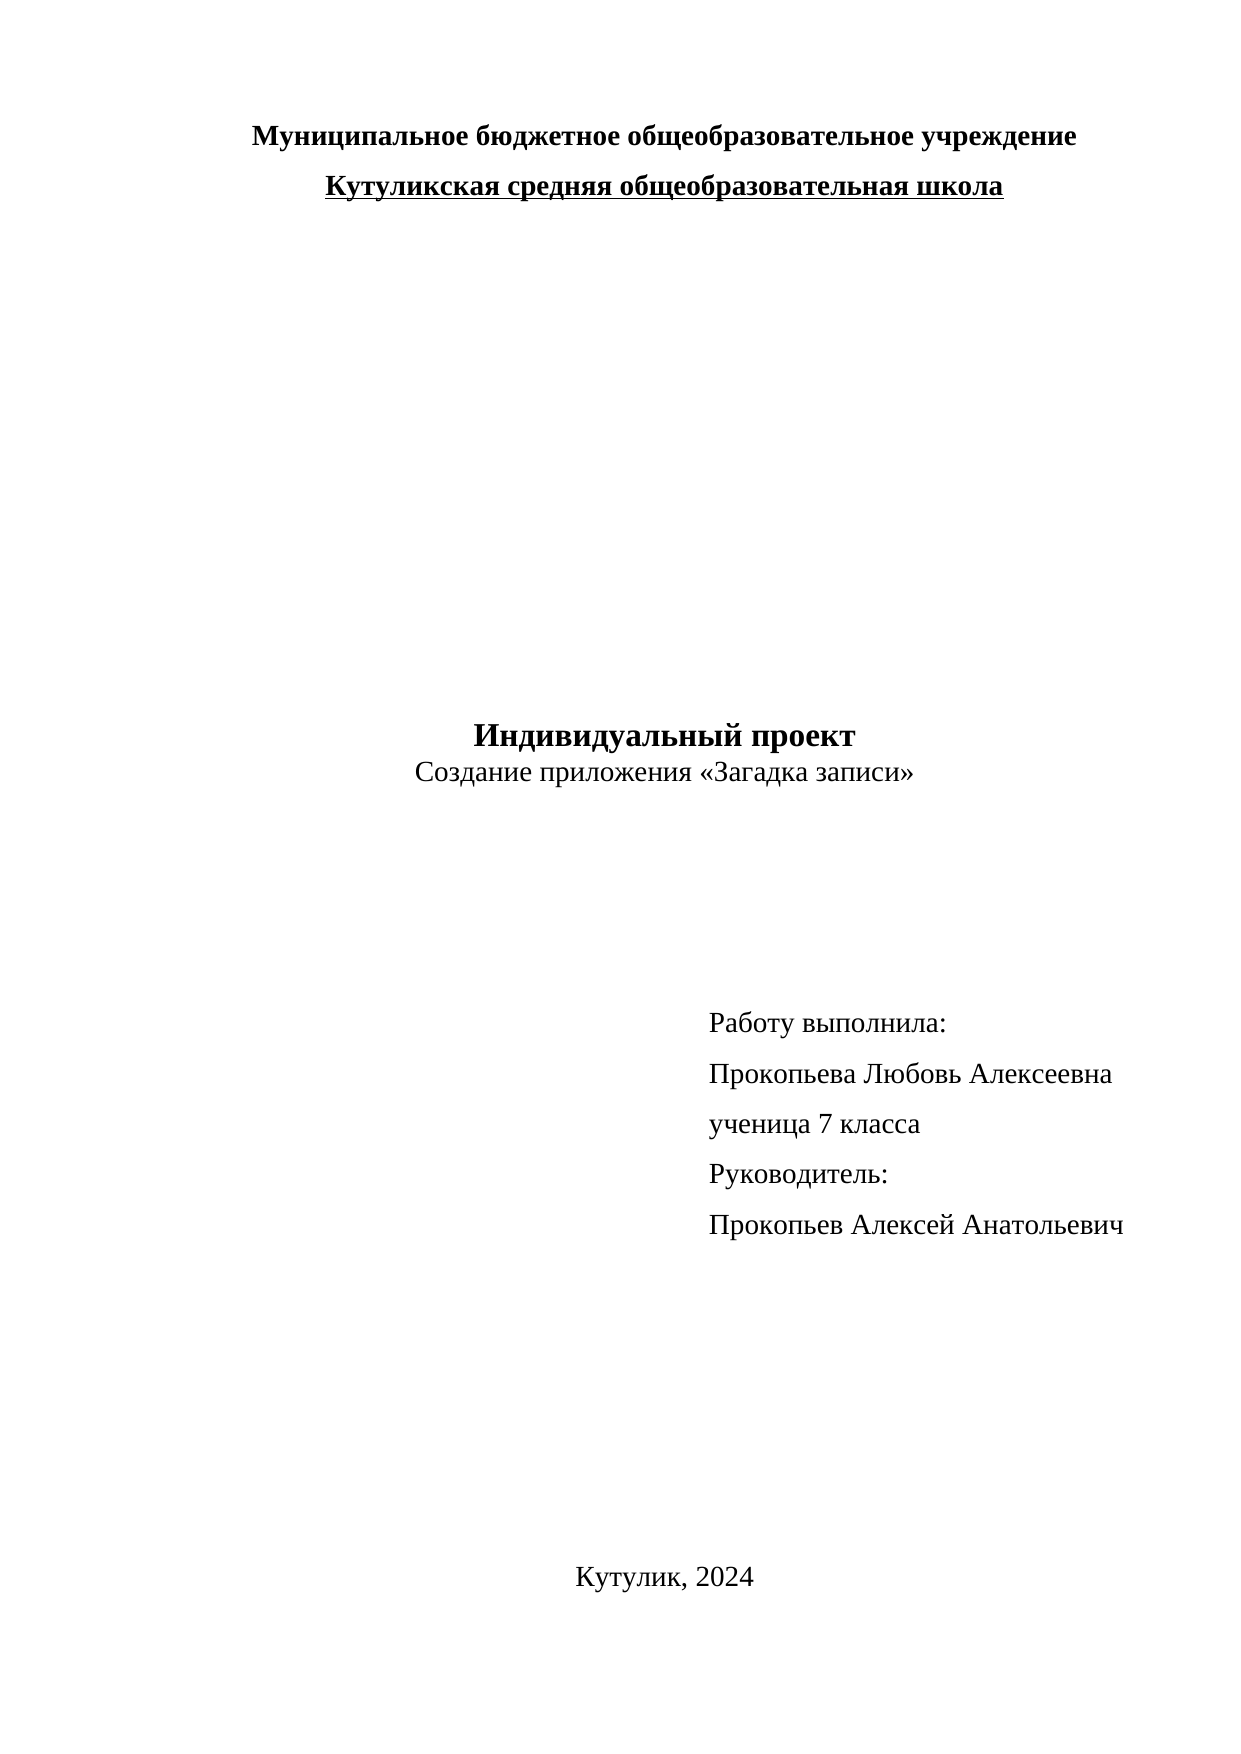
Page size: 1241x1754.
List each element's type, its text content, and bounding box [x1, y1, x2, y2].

text Кутулик, 2024 [177, 1559, 1152, 1593]
text Прокопьева Любовь Алексеевна ученица 7 класса [709, 1056, 1152, 1140]
text Муниципальное бюджетное общеобразовательное учреждение [177, 118, 1152, 152]
text Работу выполнила: [709, 1006, 1152, 1039]
text Создание приложения «Загадка записи» [177, 754, 1152, 788]
text Прокопьев Алексей Анатольевич [709, 1207, 1152, 1240]
text Кутуликская средняя общеобразовательная школа [177, 168, 1152, 202]
text Руководитель: [709, 1157, 1152, 1190]
text Индивидуальный проект [177, 716, 1152, 754]
